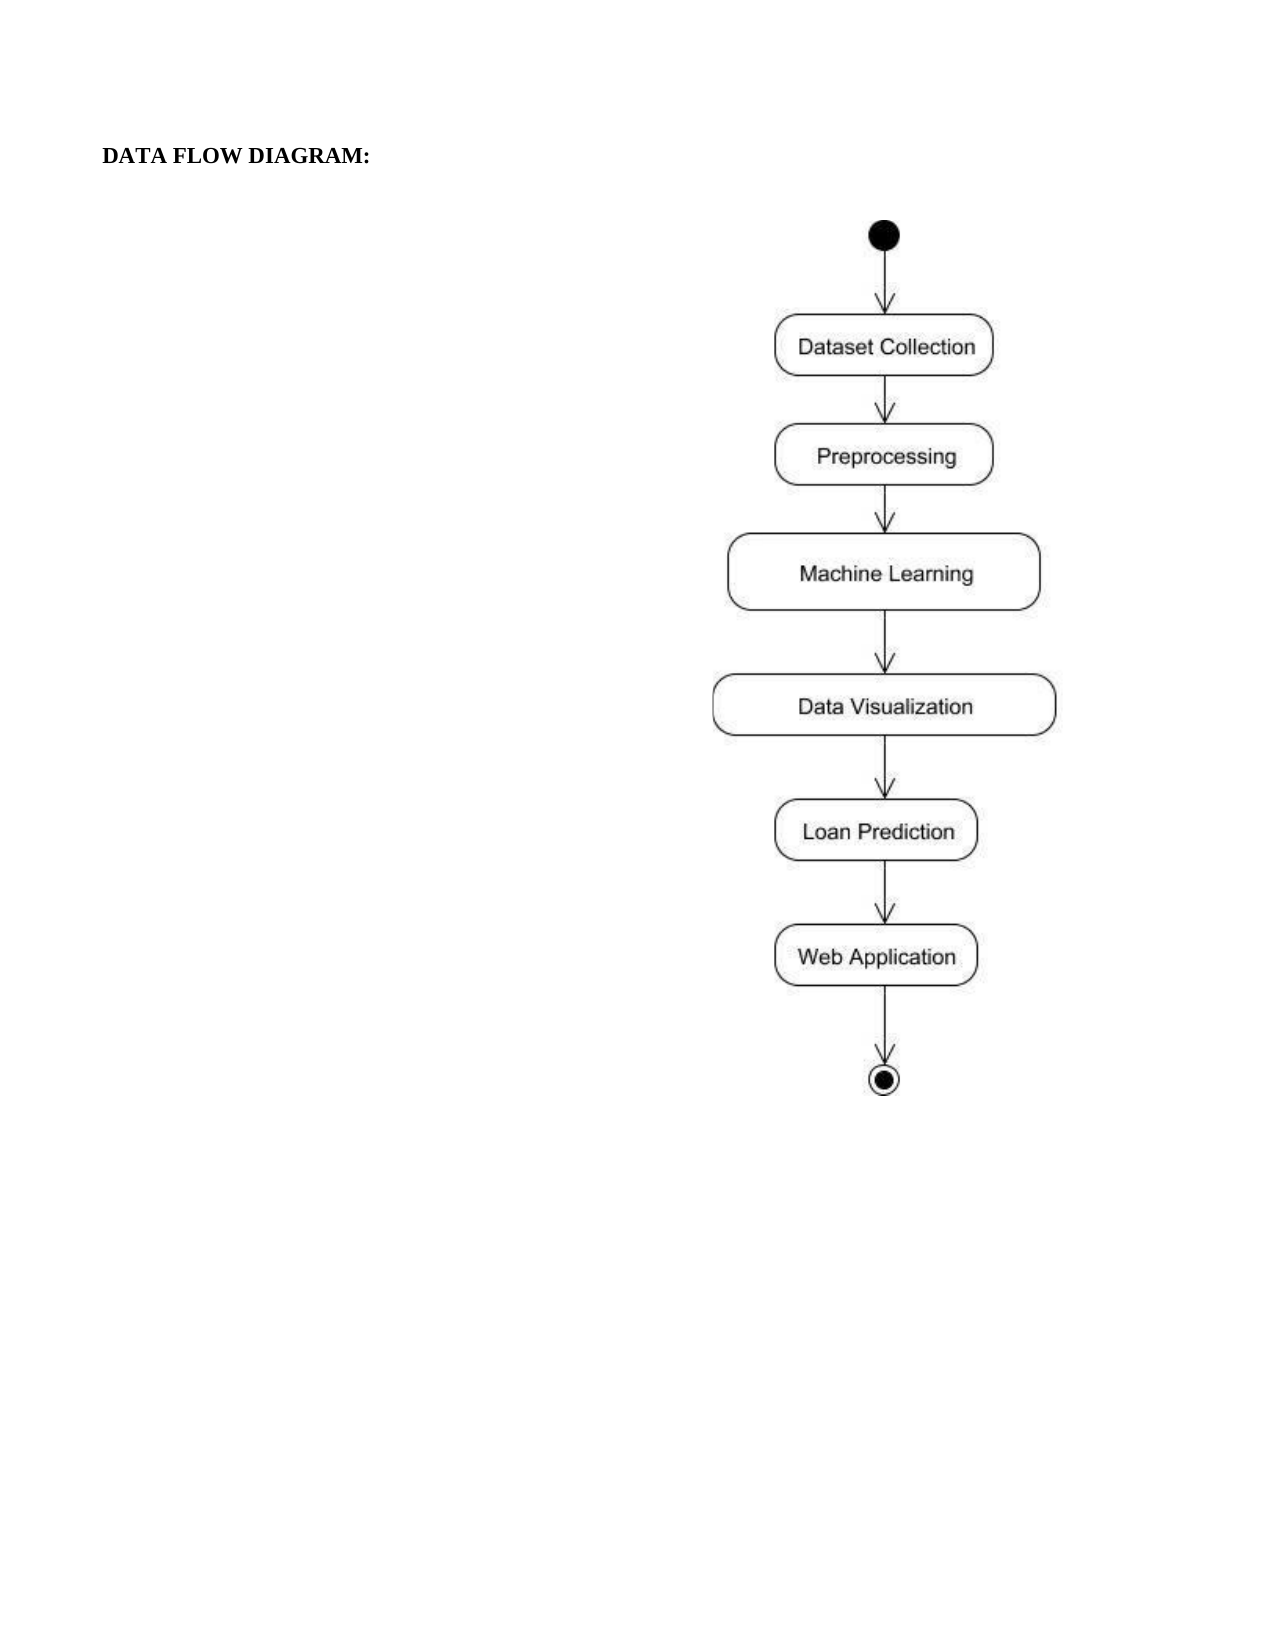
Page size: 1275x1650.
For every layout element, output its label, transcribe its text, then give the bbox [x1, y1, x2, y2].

text DATA FLOW DIAGRAM: [102, 142, 1181, 168]
picture [712, 220, 1063, 1096]
